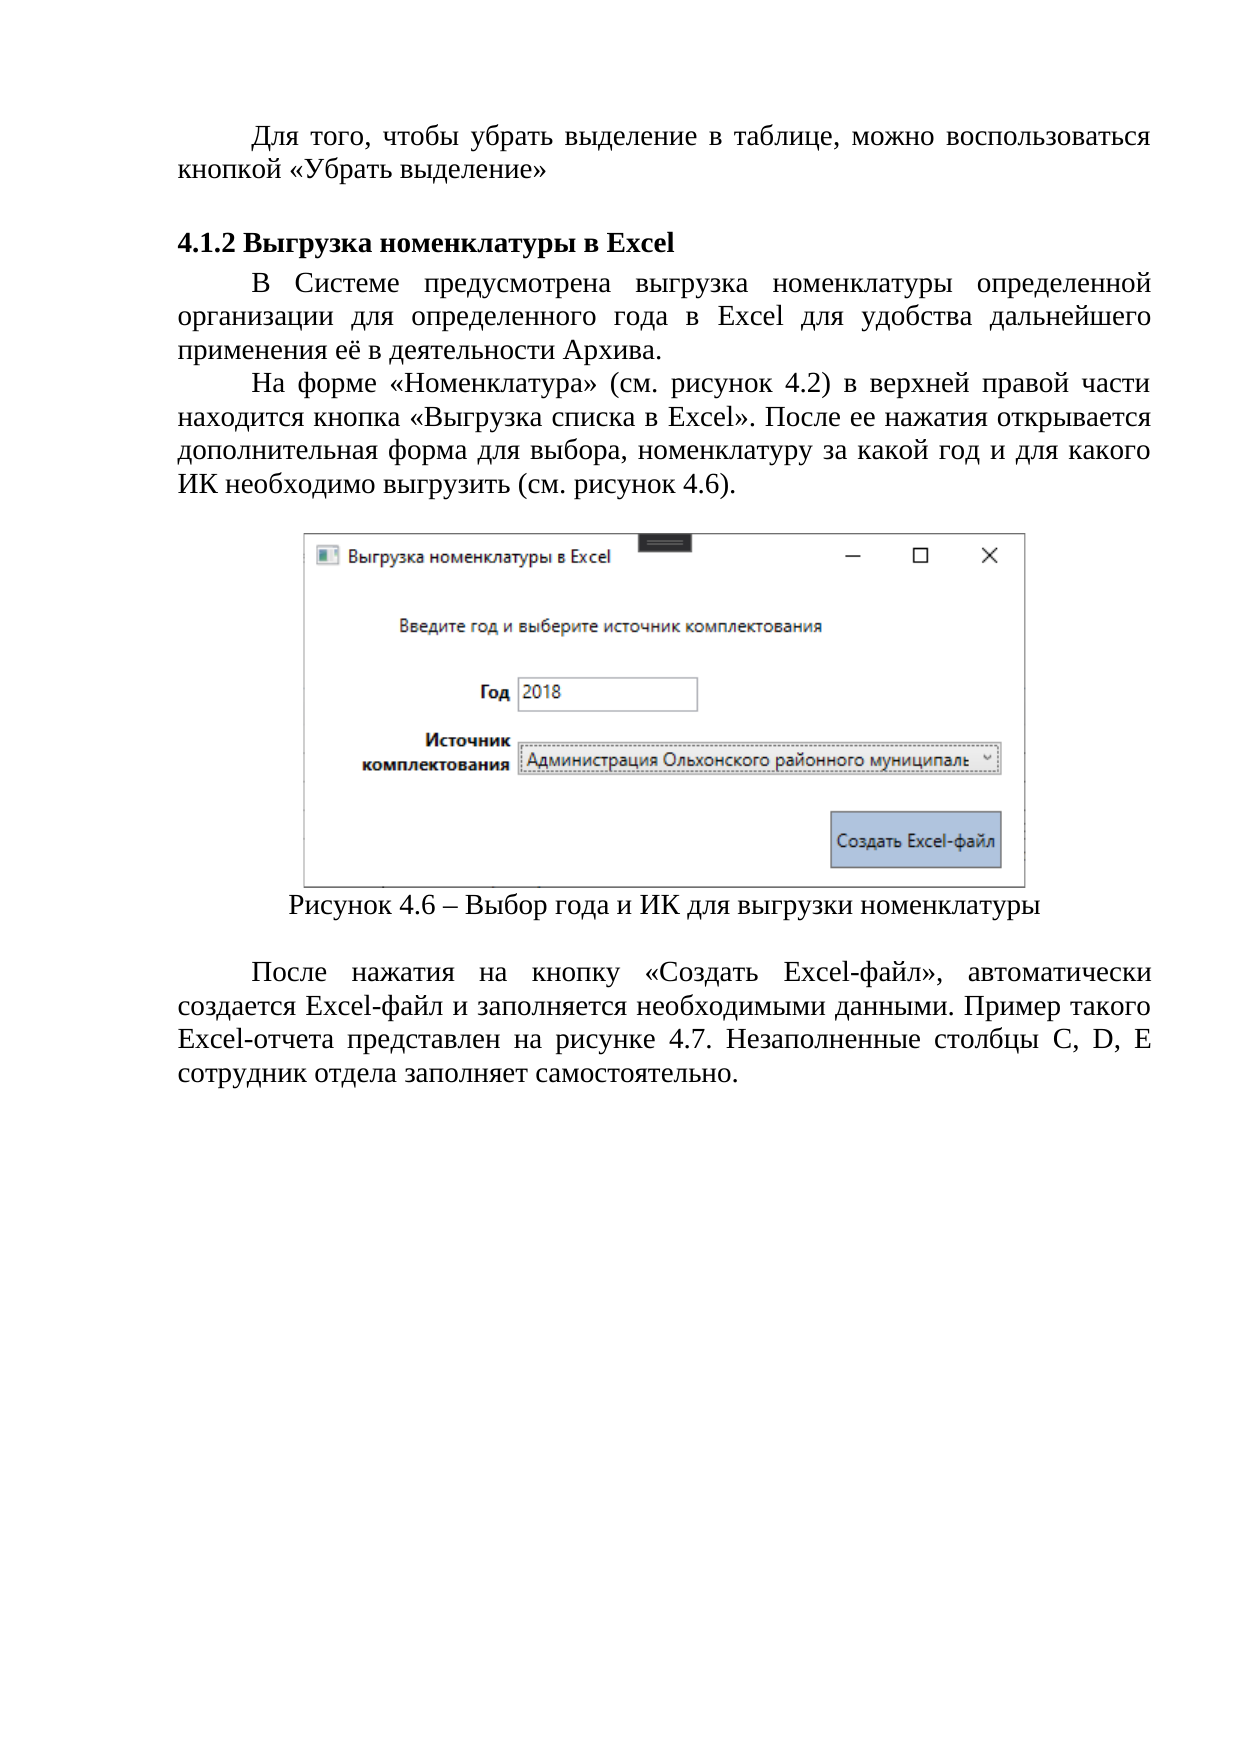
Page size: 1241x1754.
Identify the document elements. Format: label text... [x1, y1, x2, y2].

picture [303, 533, 1026, 888]
text В Системе предусмотрена выгрузка номенклатуры определенной организации для определенного года в Excel для удобства дальнейшего применения её в деятельности Архива. [177, 265, 1152, 365]
text Рисунок 4.6 – Выбор года и ИК для выгрузки номенклатуры [177, 887, 1152, 921]
text Для того, чтобы убрать выделение в таблице, можно воспользоваться кнопкой «Убрать выделение» [177, 118, 1152, 185]
text На форме «Номенклатура» (см. рисунок 4.2) в верхней правой части находится кнопка «Выгрузка списка в Excel». После ее нажатия открывается дополнительная форма для выбора, номенклатуру за какой год и для какого ИК необходимо выгрузить (см. рисунок 4.6). [177, 365, 1152, 499]
text После нажатия на кнопку «Создать Excel-файл», автоматически создается Excel-файл и заполняется необходимыми данными. Пример такого Excel-отчета представлен на рисунке 4.7. Незаполненные столбцы C, D, E сотрудник отдела заполняет самостоятельно. [177, 954, 1152, 1088]
text 4.1.2 Выгрузка номенклатуры в Excel [177, 225, 1152, 258]
